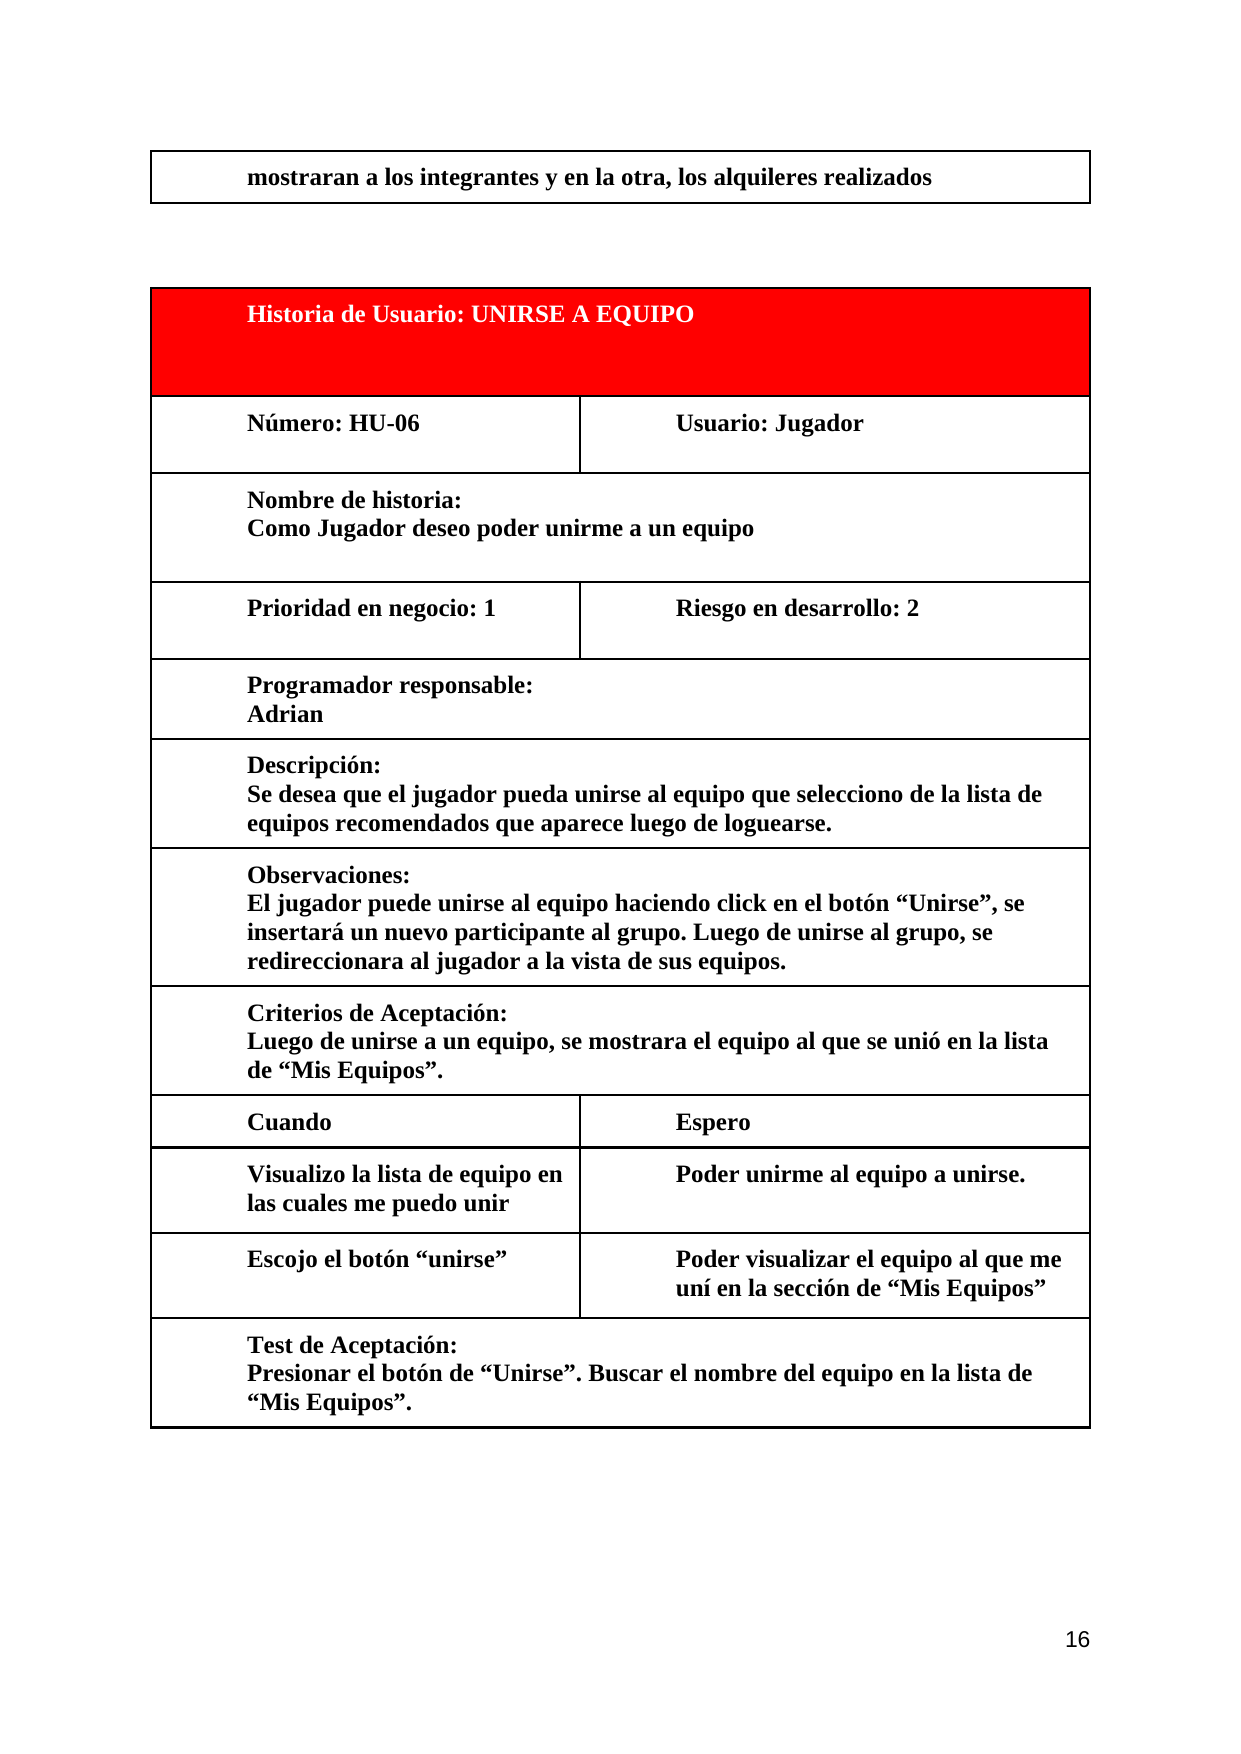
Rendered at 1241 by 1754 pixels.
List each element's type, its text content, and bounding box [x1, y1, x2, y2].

table_cell Criterios de Aceptación: Luego de unirse a un equipo, se mostrara el equipo al que se unió en la lista de “Mis Equipos”. [152, 987, 1089, 1094]
table_cell Riesgo en desarrollo: 2 [581, 583, 1089, 658]
table_cell Descripción: Se desea que el jugador pueda unirse al equipo que selecciono de la lista de equipos recomendados que aparece luego de loguearse. [152, 740, 1089, 847]
table_header Historia de Usuario: UNIRSE A EQUIPO [152, 289, 1089, 395]
table_cell Prioridad en negocio: 1 [152, 583, 579, 658]
table_cell Usuario: Jugador [581, 397, 1089, 472]
table_cell Poder unirme al equipo a unirse. [581, 1149, 1089, 1232]
table_cell Escojo el botón “unirse” [152, 1234, 579, 1317]
table_cell Espero [581, 1096, 1089, 1146]
table_cell Cuando [152, 1096, 579, 1146]
table_cell Poder visualizar el equipo al que me uní en la sección de “Mis Equipos” [581, 1234, 1089, 1317]
table_cell Visualizo la lista de equipo en las cuales me puedo unir [152, 1149, 579, 1232]
table_cell Test de Aceptación: Presionar el botón de “Unirse”. Buscar el nombre del equipo en la lista de “Mis Equipos”. [152, 1319, 1089, 1426]
table_cell Observaciones: El jugador puede unirse al equipo haciendo click en el botón “Unirse”, se insertará un nuevo participante al grupo. Luego de unirse al grupo, se redireccionara al jugador a la vista de sus equipos. [152, 849, 1089, 985]
table_cell Número: HU-06 [152, 397, 579, 472]
table_cell Programador responsable: Adrian [152, 660, 1089, 738]
table_cell Nombre de historia: Como Jugador deseo poder unirme a un equipo [152, 474, 1089, 581]
